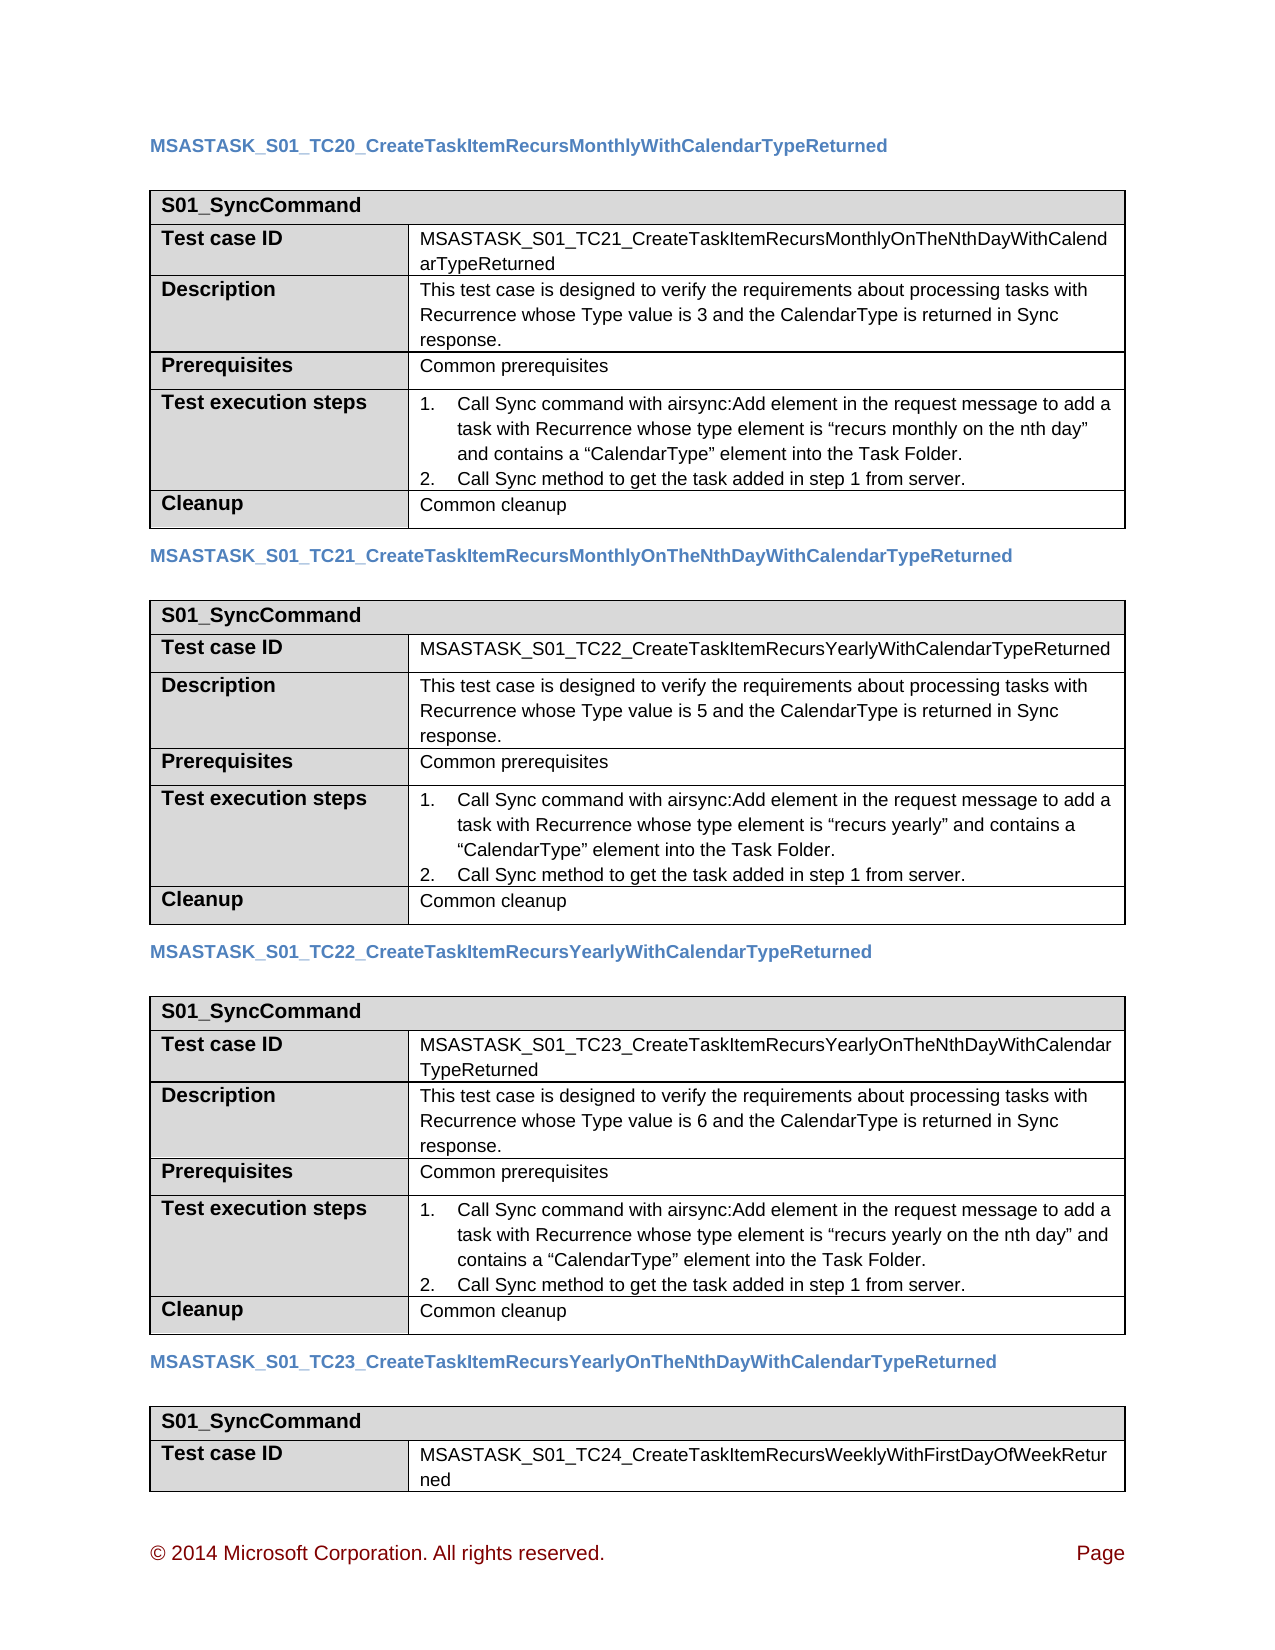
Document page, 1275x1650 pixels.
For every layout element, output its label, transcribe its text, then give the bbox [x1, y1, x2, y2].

table_cell MSASTASK_S01_TC22_CreateTaskItemRecursYearlyWithCalendarTypeReturned [409, 635, 1124, 672]
table_cell Test case ID [151, 225, 408, 275]
table_cell Cleanup [151, 491, 408, 527]
table_cell Cleanup [151, 1297, 408, 1333]
table_cell Prerequisites [151, 1159, 408, 1195]
table_cell Cleanup [151, 887, 408, 924]
table_cell Test execution steps [151, 786, 408, 886]
table_header S01_SyncCommand [151, 997, 1124, 1030]
table_cell Test execution steps [151, 390, 408, 490]
table_cell Common cleanup [409, 887, 1124, 924]
table_cell Call Sync command with airsync:Add element in the request message to add a task with Recurrence whose type element is “recurs yearly on the nth day” and contains a “CalendarType” element into the Task Folder. Call Sync method to get the task added in step 1 from server. [409, 1196, 1124, 1296]
table_cell Call Sync command with airsync:Add element in the request message to add a task with Recurrence whose type element is “recurs monthly on the nth day” and contains a “CalendarType” element into the Task Folder. Call Sync method to get the task added in step 1 from server. [409, 390, 1124, 490]
table_cell Test case ID [151, 1441, 408, 1491]
table_cell Call Sync command with airsync:Add element in the request message to add a task with Recurrence whose type element is “recurs yearly” and contains a “CalendarType” element into the Task Folder. Call Sync method to get the task added in step 1 from server. [409, 786, 1124, 886]
table_cell Prerequisites [151, 749, 408, 785]
table_cell This test case is designed to verify the requirements about processing tasks with Recurrence whose Type value is 5 and the CalendarType is returned in Sync response. [409, 673, 1124, 748]
table_header S01_SyncCommand [151, 191, 1124, 224]
table_cell Common cleanup [409, 491, 1124, 527]
table_cell Common cleanup [409, 1297, 1124, 1333]
table_cell Description [151, 276, 408, 351]
table_cell This test case is designed to verify the requirements about processing tasks with Recurrence whose Type value is 6 and the CalendarType is returned in Sync response. [409, 1083, 1124, 1157]
table_header S01_SyncCommand [151, 1407, 1124, 1440]
text MSASTASK_S01_TC21_CreateTaskItemRecursMonthlyOnTheNthDayWithCalendarTypeReturned [150, 541, 1125, 568]
text MSASTASK_S01_TC22_CreateTaskItemRecursYearlyWithCalendarTypeReturned [150, 937, 1125, 964]
table_cell Prerequisites [151, 353, 408, 389]
text MSASTASK_S01_TC20_CreateTaskItemRecursMonthlyWithCalendarTypeReturned [150, 131, 1125, 158]
table_cell Common prerequisites [409, 1159, 1124, 1195]
text MSASTASK_S01_TC23_CreateTaskItemRecursYearlyOnTheNthDayWithCalendarTypeReturned [150, 1347, 1125, 1374]
table_cell Test case ID [151, 635, 408, 672]
table_cell MSASTASK_S01_TC21_CreateTaskItemRecursMonthlyOnTheNthDayWithCalendarTypeReturned [409, 225, 1124, 275]
table_cell Common prerequisites [409, 749, 1124, 785]
table_cell Description [151, 673, 408, 748]
table_cell MSASTASK_S01_TC23_CreateTaskItemRecursYearlyOnTheNthDayWithCalendarTypeReturned [409, 1031, 1124, 1081]
table_header S01_SyncCommand [151, 601, 1124, 634]
table_cell MSASTASK_S01_TC24_CreateTaskItemRecursWeeklyWithFirstDayOfWeekReturned [409, 1441, 1124, 1491]
table_cell Common prerequisites [409, 353, 1124, 389]
table_cell Test execution steps [151, 1196, 408, 1296]
table_cell Test case ID [151, 1031, 408, 1081]
table_cell Description [151, 1083, 408, 1157]
table_cell This test case is designed to verify the requirements about processing tasks with Recurrence whose Type value is 3 and the CalendarType is returned in Sync response. [409, 276, 1124, 351]
